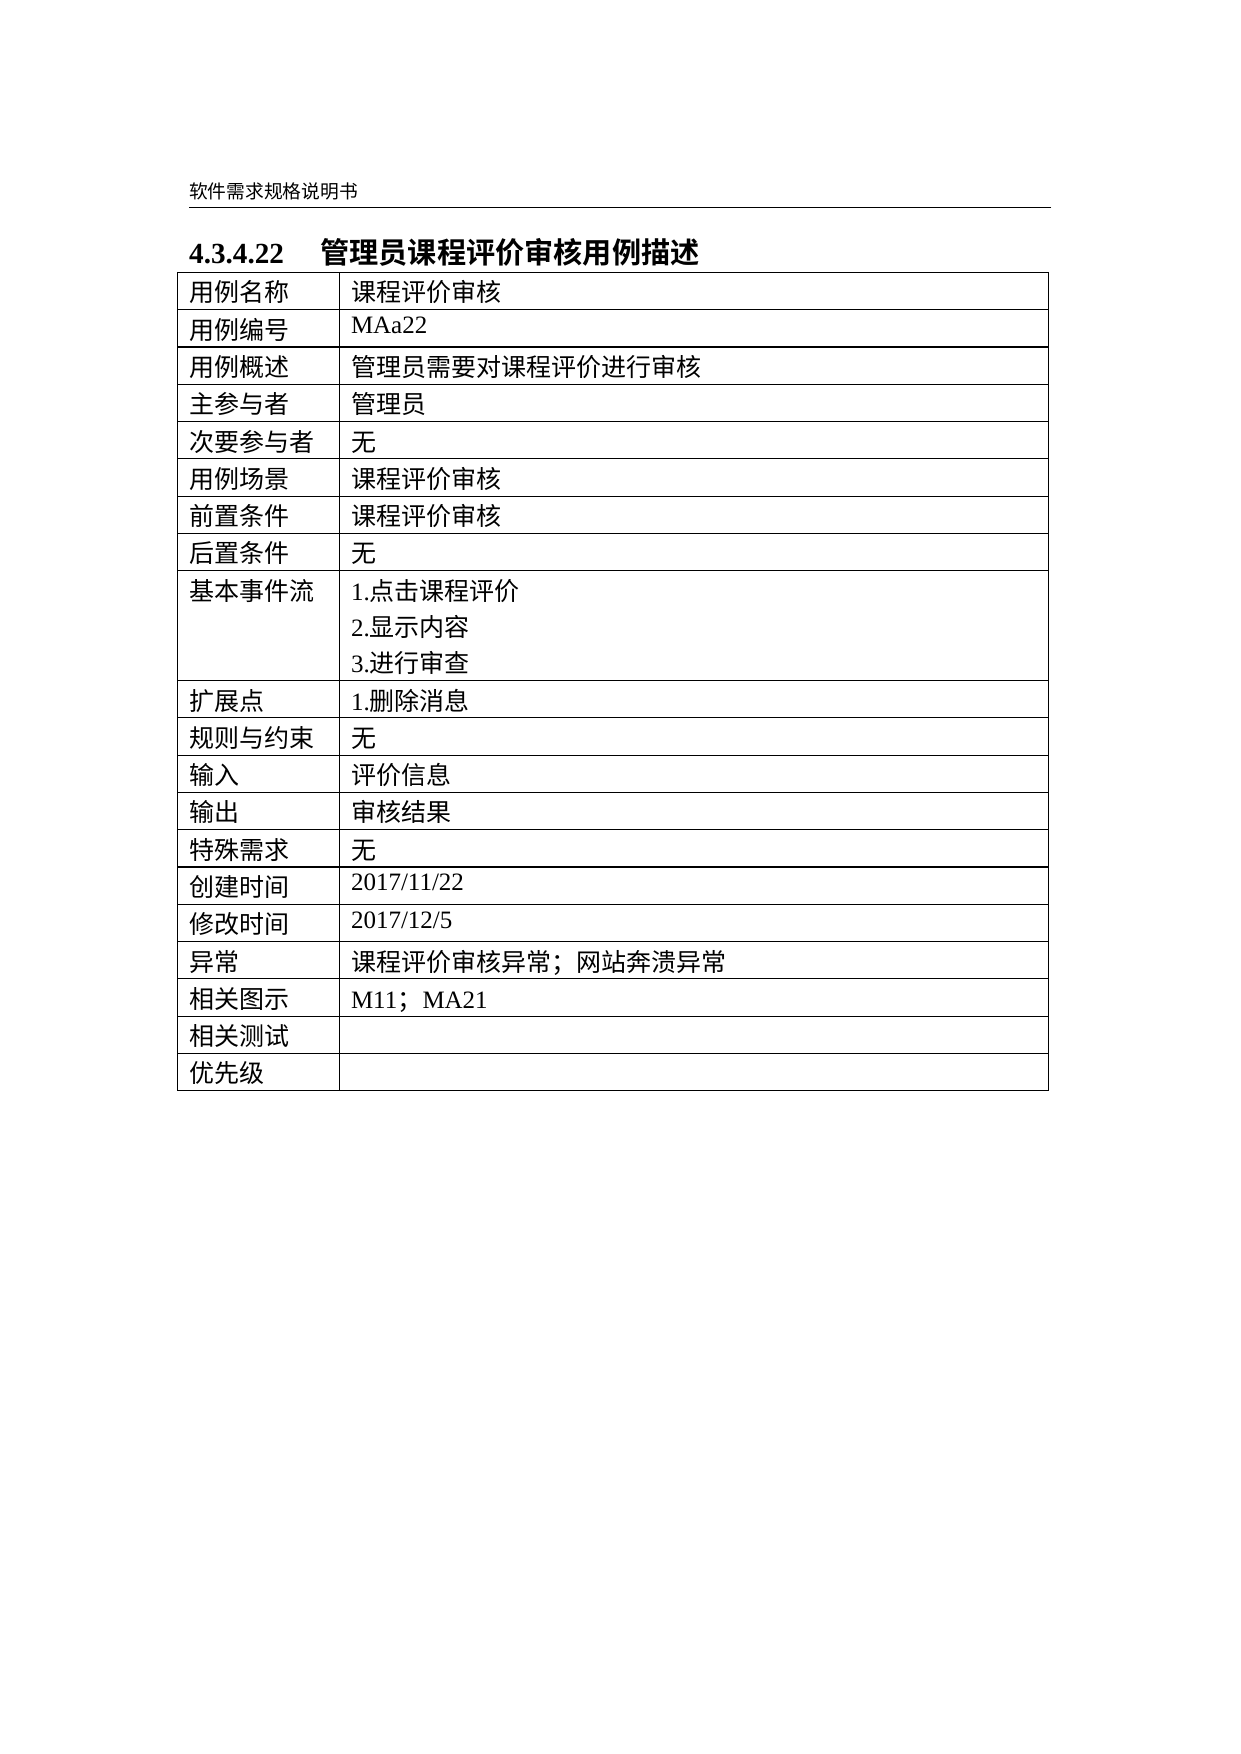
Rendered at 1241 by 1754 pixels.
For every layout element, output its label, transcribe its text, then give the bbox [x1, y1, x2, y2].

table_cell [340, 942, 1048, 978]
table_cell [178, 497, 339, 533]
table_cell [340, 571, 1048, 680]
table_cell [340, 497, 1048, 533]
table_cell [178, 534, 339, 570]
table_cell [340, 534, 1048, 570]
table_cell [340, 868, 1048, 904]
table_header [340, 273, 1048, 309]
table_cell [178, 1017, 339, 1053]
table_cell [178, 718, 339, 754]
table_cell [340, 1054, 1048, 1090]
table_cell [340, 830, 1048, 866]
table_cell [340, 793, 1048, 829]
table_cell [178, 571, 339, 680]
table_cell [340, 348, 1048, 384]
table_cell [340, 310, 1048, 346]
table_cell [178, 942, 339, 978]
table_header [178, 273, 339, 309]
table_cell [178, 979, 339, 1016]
subtitle 管理员课程评价审核用例描述 [189, 229, 1051, 272]
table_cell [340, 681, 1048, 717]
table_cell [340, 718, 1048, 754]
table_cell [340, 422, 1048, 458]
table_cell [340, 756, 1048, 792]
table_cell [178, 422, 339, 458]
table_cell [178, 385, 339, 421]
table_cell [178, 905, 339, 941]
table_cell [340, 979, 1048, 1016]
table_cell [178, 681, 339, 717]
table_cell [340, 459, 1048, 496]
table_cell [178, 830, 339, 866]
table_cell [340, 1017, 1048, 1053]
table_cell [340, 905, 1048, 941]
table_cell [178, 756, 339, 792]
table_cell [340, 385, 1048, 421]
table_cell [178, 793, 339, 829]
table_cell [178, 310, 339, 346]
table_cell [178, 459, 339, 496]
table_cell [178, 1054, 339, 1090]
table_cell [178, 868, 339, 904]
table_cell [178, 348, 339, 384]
